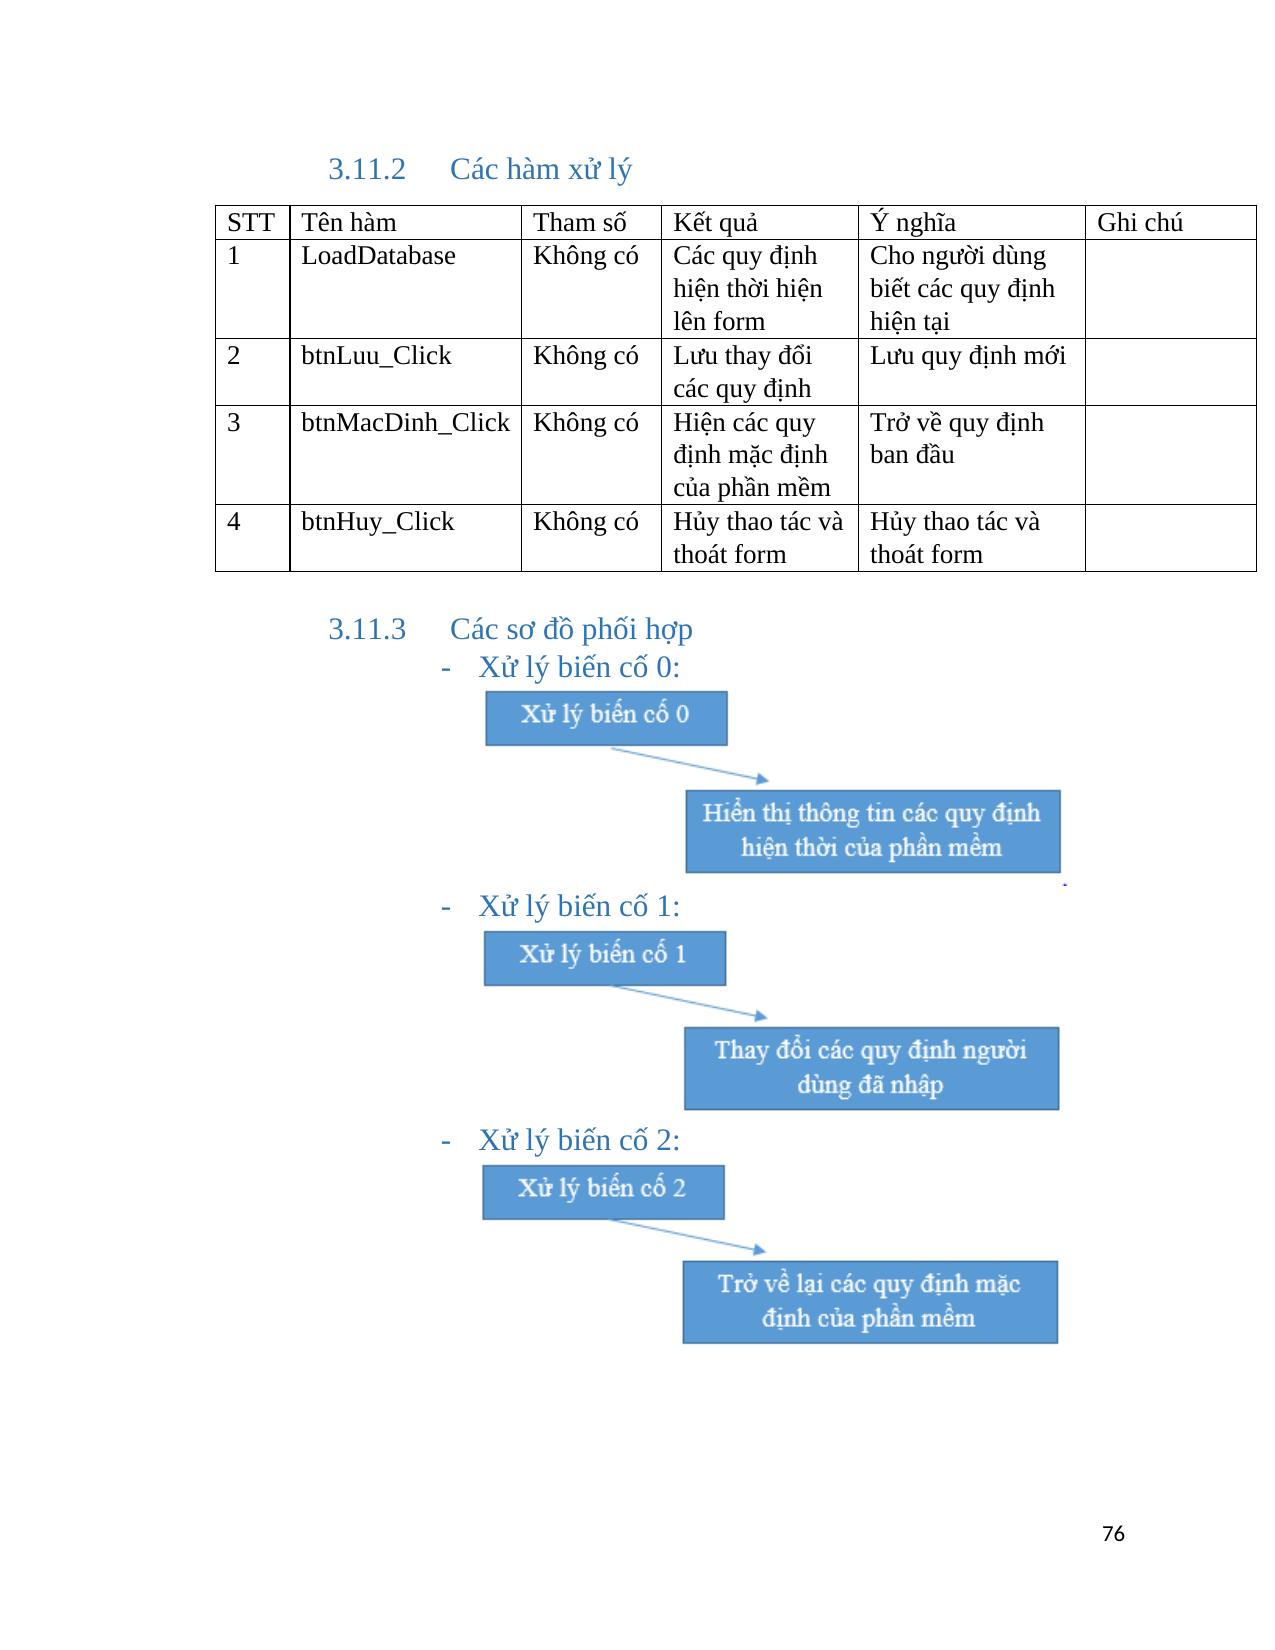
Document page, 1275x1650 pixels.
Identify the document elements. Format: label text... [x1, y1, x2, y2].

table_cell 2 [216, 339, 289, 405]
table_cell Hiện các quy định mặc định của phần mềm [662, 406, 858, 504]
list Các sơ đồ phối hợp [328, 610, 1125, 646]
table_cell [1086, 339, 1256, 405]
list Các hàm xử lý [328, 150, 1125, 186]
table_cell Không có [522, 240, 661, 338]
table_header Tham số [522, 206, 661, 238]
table_cell LoadDatabase [291, 240, 521, 338]
table_cell Không có [522, 505, 661, 571]
table_cell [1086, 406, 1256, 504]
table_header Ý nghĩa [859, 206, 1085, 238]
table_header Ghi chú [1086, 206, 1256, 238]
list Xử lý biến cố 0: [441, 648, 1125, 684]
table_cell [1086, 505, 1256, 571]
table_cell Trở về quy định ban đầu [859, 406, 1085, 504]
picture [478, 925, 1066, 1120]
list Xử lý biến cố 1: [441, 888, 1125, 924]
table_cell Không có [522, 406, 661, 504]
table_cell 4 [216, 505, 289, 571]
table_cell 1 [216, 240, 289, 338]
picture [478, 1159, 1071, 1352]
table_cell Lưu quy định mới [859, 339, 1085, 405]
table_header Tên hàm [291, 206, 521, 238]
table_cell Cho người dùng biết các quy định hiện tại [859, 240, 1085, 338]
table_cell Lưu thay đổi các quy định [662, 339, 858, 405]
table_cell btnLuu_Click [291, 339, 521, 405]
picture [478, 686, 1069, 886]
table_cell Không có [522, 339, 661, 405]
table_cell 3 [216, 406, 289, 504]
table_cell btnHuy_Click [291, 505, 521, 571]
table_cell Các quy định hiện thời hiện lên form [662, 240, 858, 338]
table_header Kết quả [662, 206, 858, 238]
table_cell Hủy thao tác và thoát form [859, 505, 1085, 571]
list Xử lý biến cố 2: [441, 1121, 1125, 1157]
table_header STT [216, 206, 289, 238]
table_cell [1086, 240, 1256, 338]
table_cell Hủy thao tác và thoát form [662, 505, 858, 571]
table_cell btnMacDinh_Click [291, 406, 521, 504]
